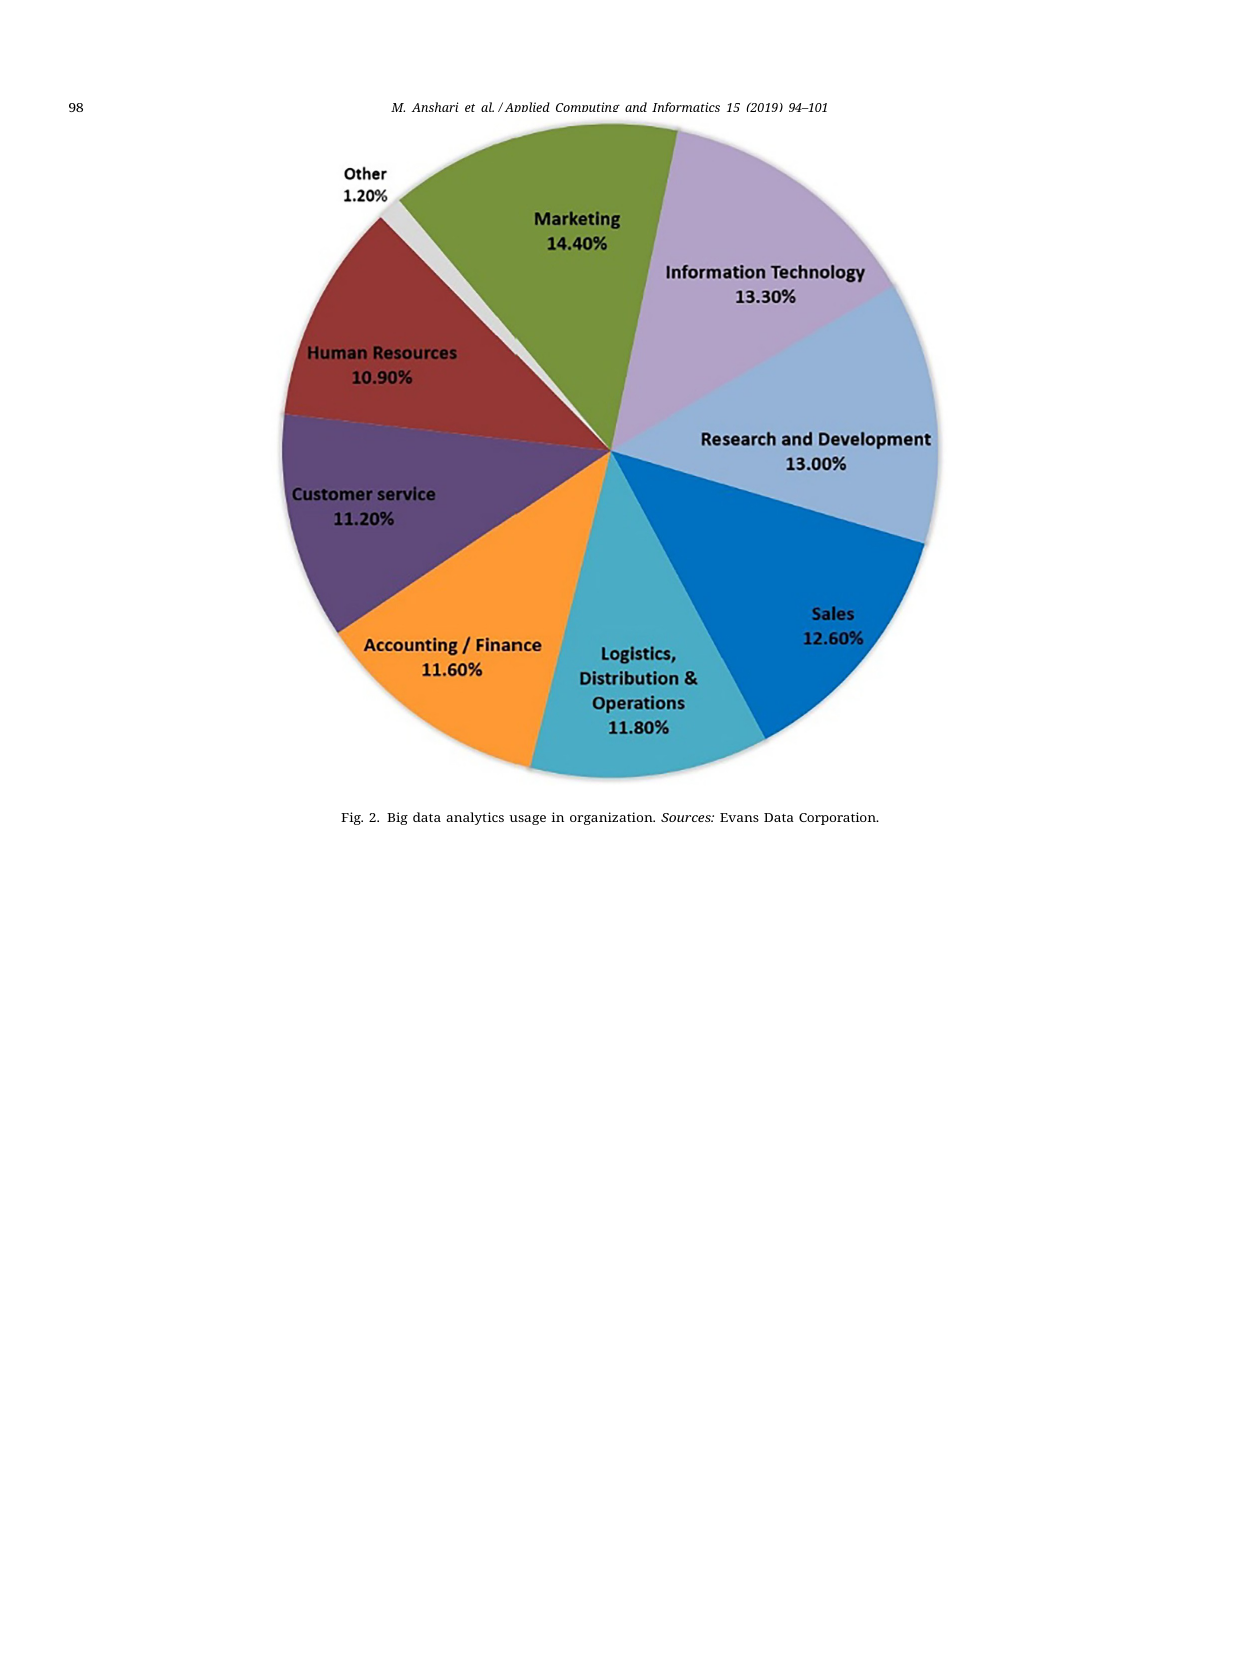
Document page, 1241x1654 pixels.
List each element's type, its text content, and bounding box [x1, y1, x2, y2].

text Fig. 2. Big data analytics usage in organization. Sources: Evans Data Corporation. [77, 809, 1143, 826]
picture [270, 112, 949, 786]
